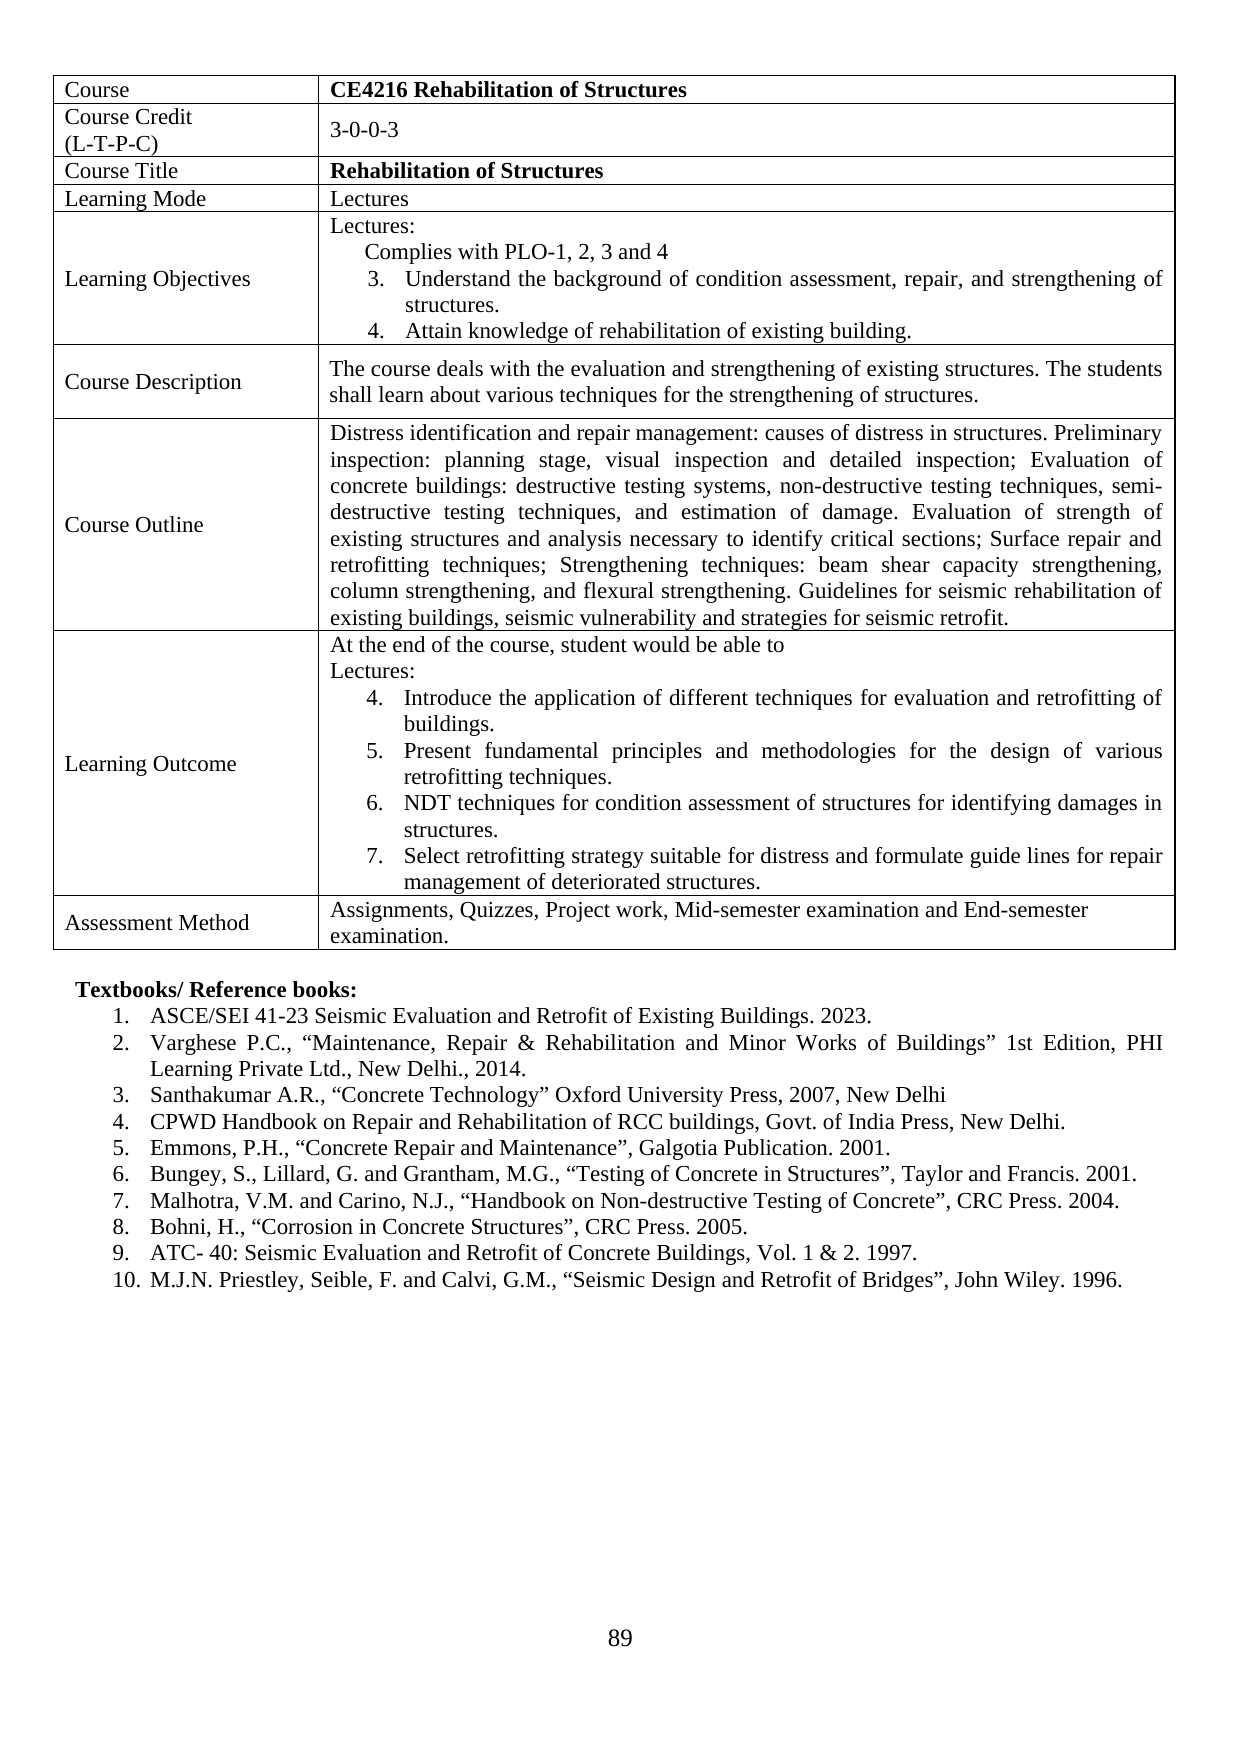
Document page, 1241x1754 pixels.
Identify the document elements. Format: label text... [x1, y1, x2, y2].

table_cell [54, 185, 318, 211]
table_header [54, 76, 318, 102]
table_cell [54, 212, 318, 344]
text Textbooks/ Reference books: [75, 976, 1165, 1002]
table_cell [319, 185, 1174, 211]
list Malhotra, V.M. and Carino, N.J., “Handbook on Non-destructive Testing of Concrete”, CRC Press. 2004. [112, 1187, 1165, 1213]
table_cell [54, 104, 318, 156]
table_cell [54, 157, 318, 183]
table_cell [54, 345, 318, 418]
list CPWD Handbook on Repair and Rehabilitation of RCC buildings, Govt. of India Press, New Delhi. [112, 1108, 1165, 1134]
list M.J.N. Priestley, Seible, F. and Calvi, G.M., “Seismic Design and Retrofit of Bridges”, John Wiley. 1996. [112, 1266, 1165, 1292]
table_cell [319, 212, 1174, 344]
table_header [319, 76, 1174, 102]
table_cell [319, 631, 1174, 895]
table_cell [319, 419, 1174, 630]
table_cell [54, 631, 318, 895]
list ASCE/SEI 41-23 Seismic Evaluation and Retrofit of Existing Buildings. 2023. [112, 1002, 1165, 1029]
list Varghese P.C., “Maintenance, Repair & Rehabilitation and Minor Works of Buildings” 1st Edition, PHI Learning Private Ltd., New Delhi., 2014. [112, 1029, 1165, 1081]
list Emmons, P.H., “Concrete Repair and Maintenance”, Galgotia Publication. 2001. [112, 1134, 1165, 1160]
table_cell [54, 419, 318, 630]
list Bungey, S., Lillard, G. and Grantham, M.G., “Testing of Concrete in Structures”, Taylor and Francis. 2001. [112, 1160, 1165, 1187]
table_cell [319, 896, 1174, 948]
list Bohni, H., “Corrosion in Concrete Structures”, CRC Press. 2005. [112, 1213, 1165, 1239]
list ATC- 40: Seismic Evaluation and Retrofit of Concrete Buildings, Vol. 1 & 2. 1997. [112, 1239, 1165, 1266]
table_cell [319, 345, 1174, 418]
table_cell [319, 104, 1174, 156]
list Santhakumar A.R., “Concrete Technology” Oxford University Press, 2007, New Delhi [112, 1081, 1165, 1108]
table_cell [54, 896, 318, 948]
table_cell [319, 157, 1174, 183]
